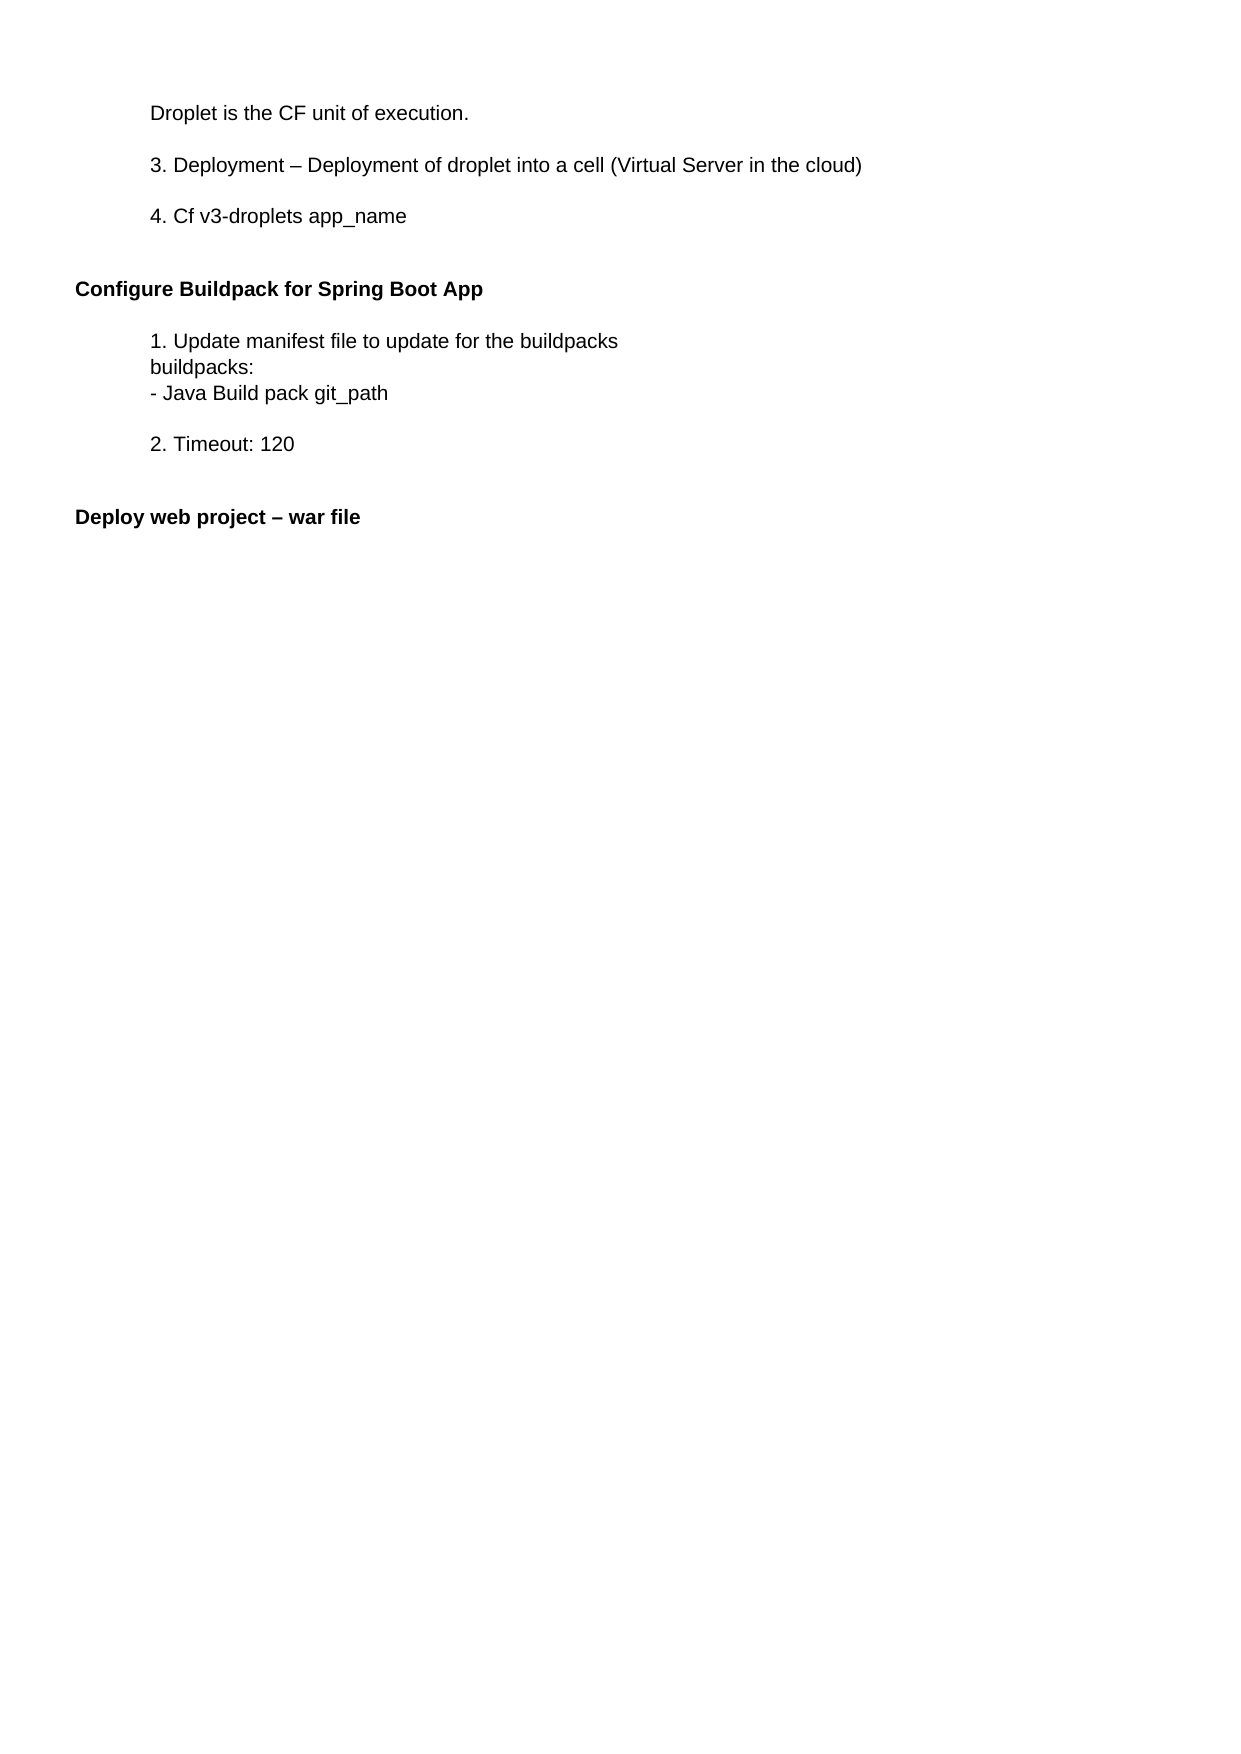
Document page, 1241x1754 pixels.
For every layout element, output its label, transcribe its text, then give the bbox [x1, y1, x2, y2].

text Deploy web project – war file [75, 505, 1165, 559]
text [75, 75, 1165, 258]
text Configure Buildpack for Spring Boot App 1. Update manifest file to update for the buildpacks buildpacks: - Java Build pack git_path 2. Timeout: 120 [75, 277, 1165, 486]
